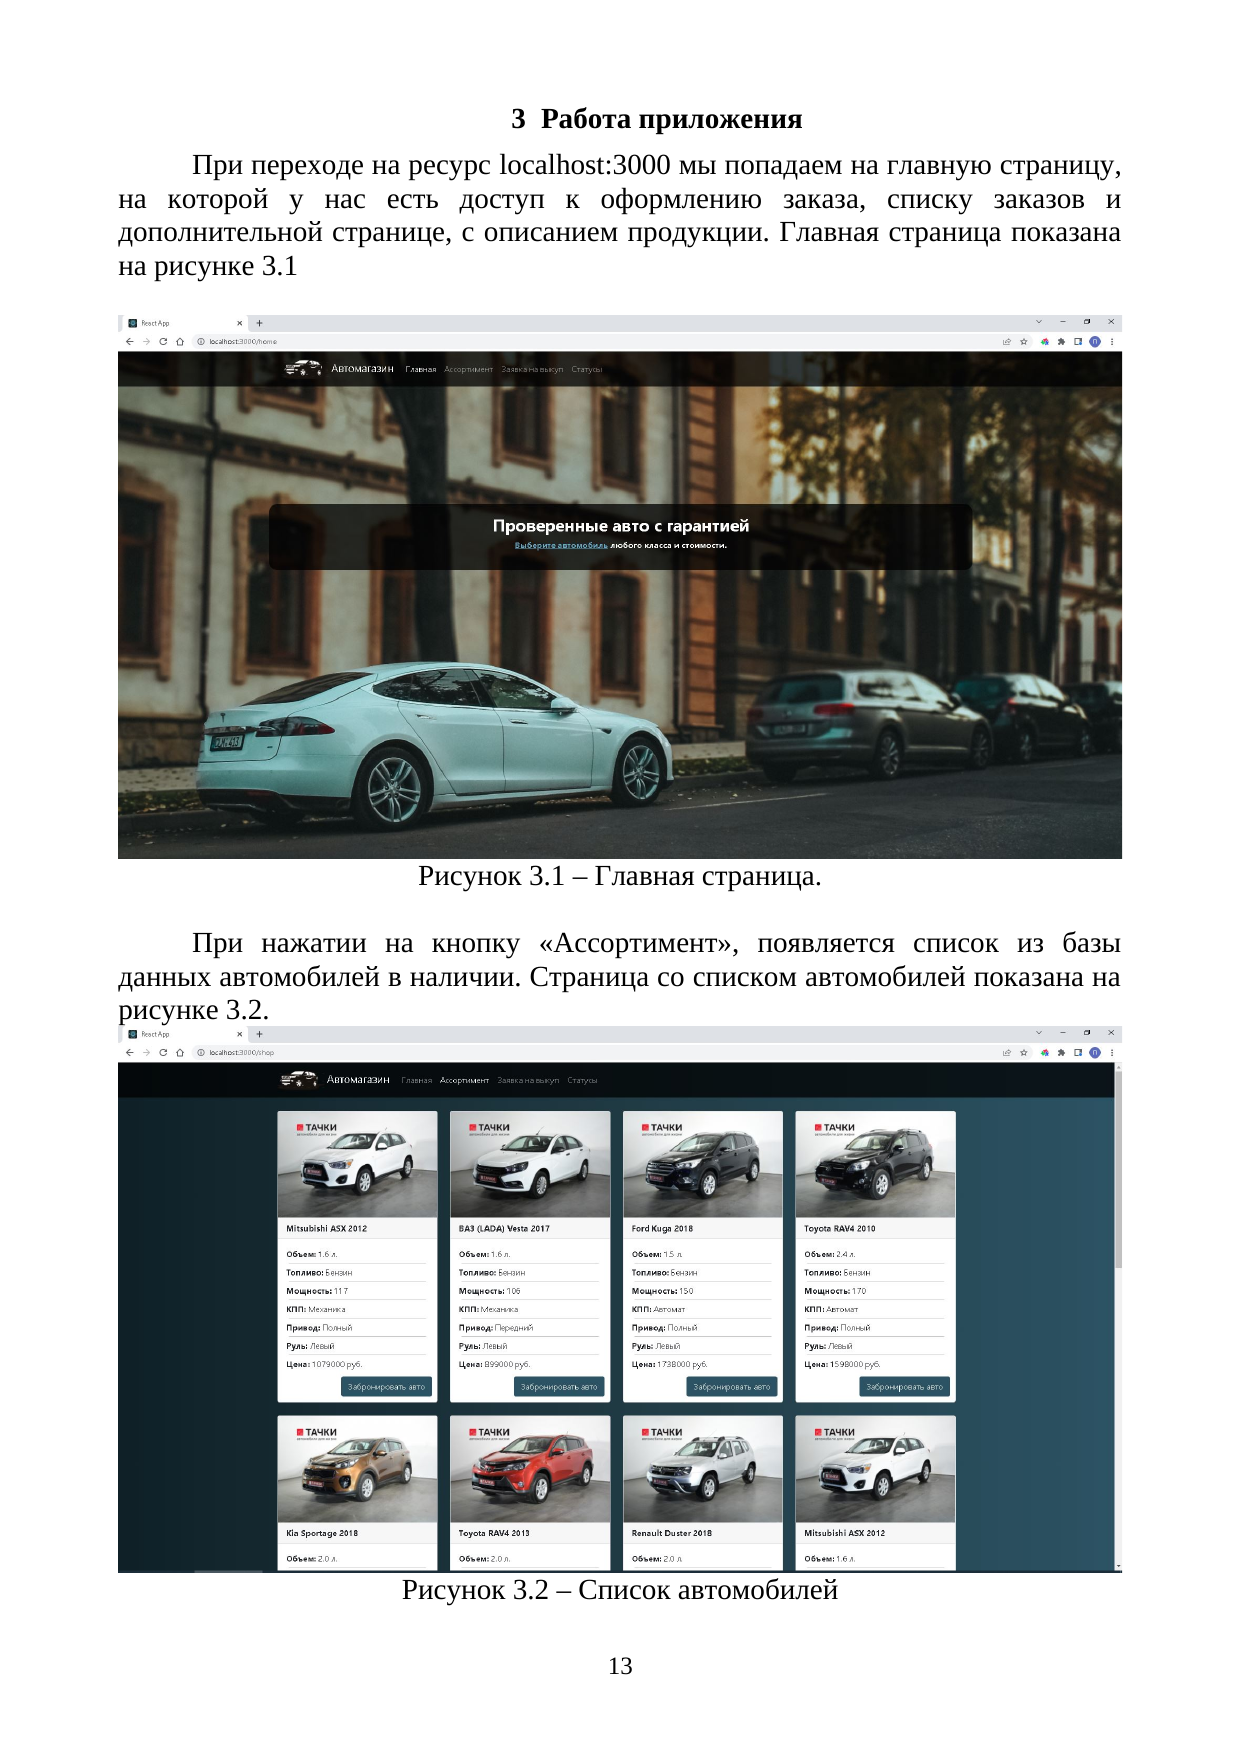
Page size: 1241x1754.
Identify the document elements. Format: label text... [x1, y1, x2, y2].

picture [118, 315, 1123, 859]
text При нажатии на кнопку «Ассортимент», появляется список из базы данных автомобилей в наличии. Страница со списком автомобилей показана на рисунке 3.2. [118, 925, 1122, 1026]
list Работа приложения [118, 101, 1122, 135]
text Рисунок 3.2 – Список автомобилей [118, 1573, 1122, 1606]
picture [118, 1026, 1123, 1573]
text Рисунок 3.1 – Главная страница. [118, 859, 1122, 892]
text При переходе на ресурс localhost:3000 мы попадаем на главную страницу, на которой у нас есть доступ к оформлению заказа, списку заказов и дополнительной странице, с описанием продукции. Главная страница показана на рисунке 3.1 [118, 147, 1122, 281]
